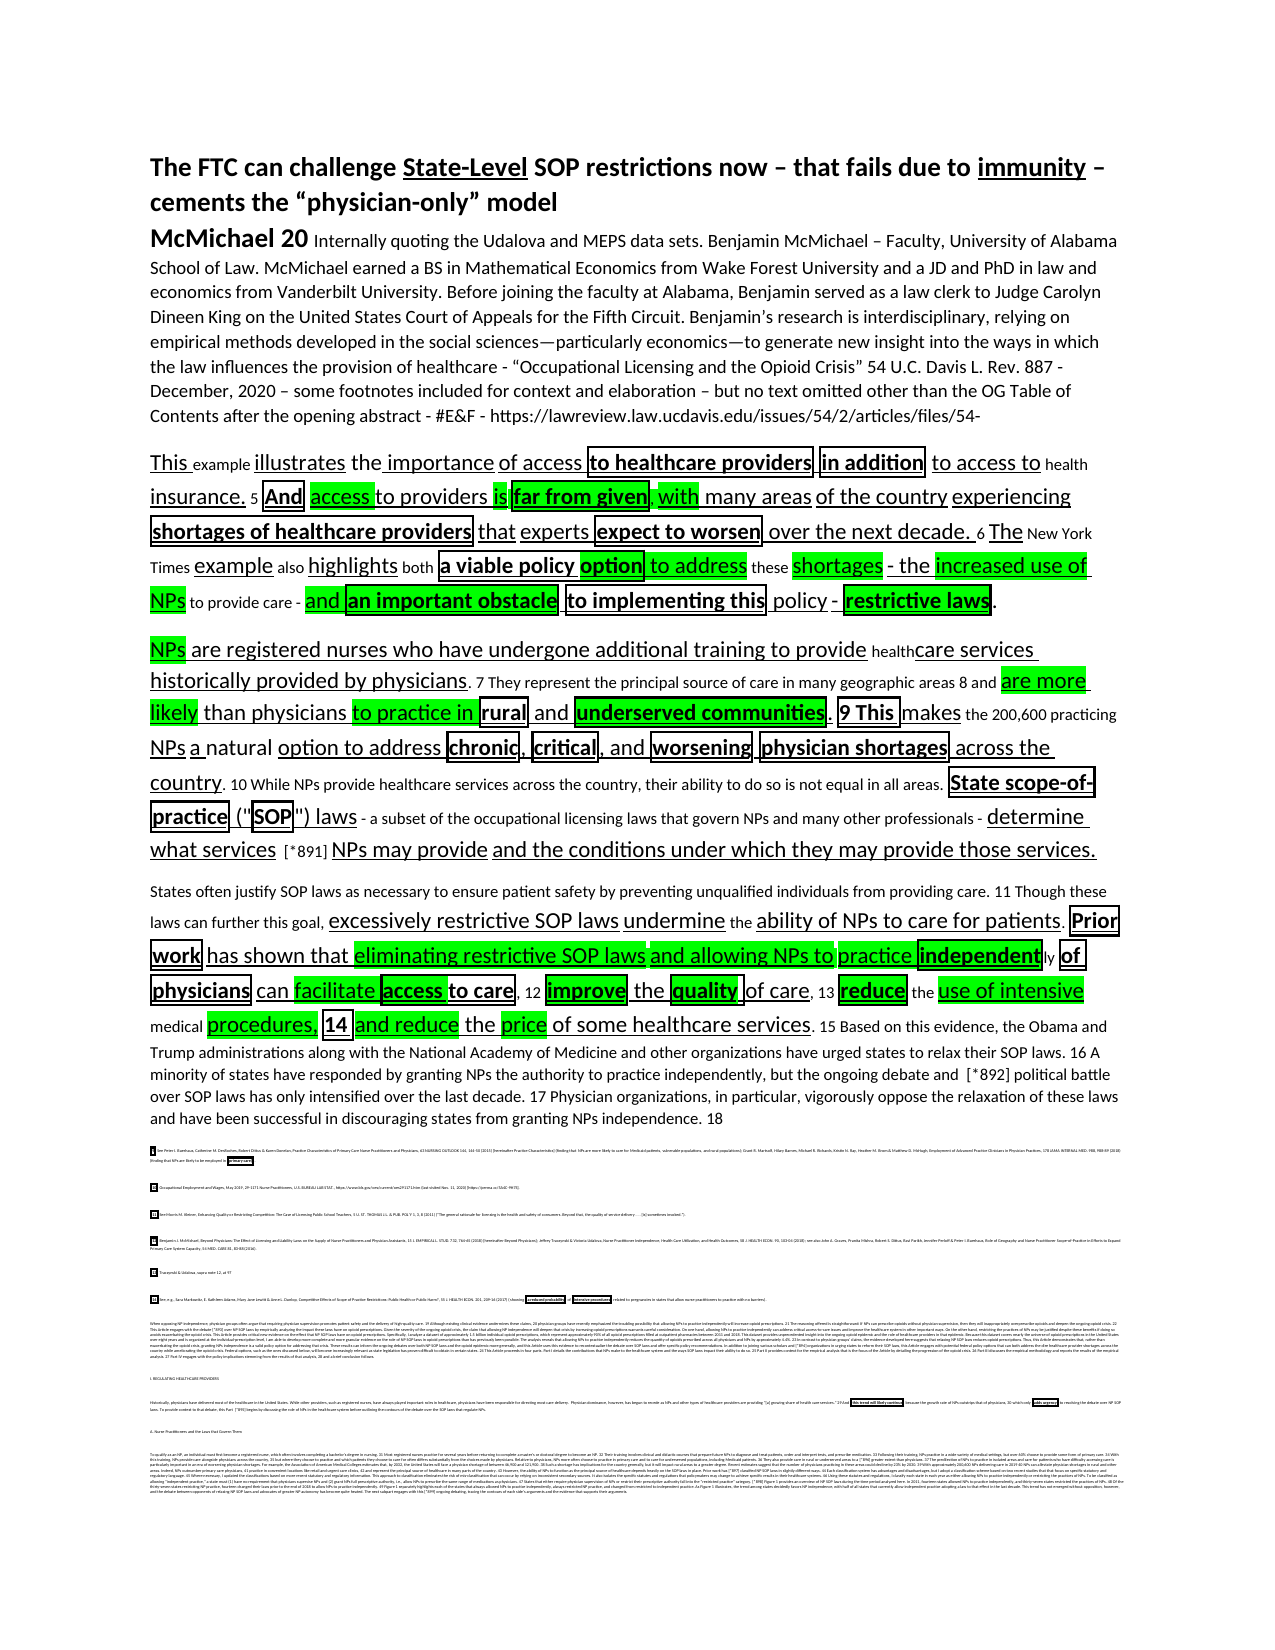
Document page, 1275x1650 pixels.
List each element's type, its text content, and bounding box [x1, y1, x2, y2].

text This example illustrates the importance of access to healthcare providers in addition to access to health insurance. 5 And access to providers is far from given, with many areas of the country experiencing shortages of healthcare providers that experts expect to worsen over the next decade. 6 The New York Times example also highlights both a viable policy option to address these shortages - the increased use of NPs to provide care - and an important obstacle to implementing this policy - restrictive laws. [150, 446, 1125, 616]
subtitle The FTC can challenge State-Level SOP restrictions now – that fails due to immunity – cements the “physician-only” model [150, 150, 1125, 219]
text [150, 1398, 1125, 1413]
text McMichael 20 Internally quoting the Udalova and MEPS data sets. Benjamin McMichael – Faculty, University of Alabama School of Law. McMichael earned a BS in Mathematical Economics from Wake Forest University and a JD and PhD in law and economics from Vanderbilt University. Before joining the faculty at Alabama, Benjamin served as a law clerk to Judge Carolyn Dineen King on the United States Court of Appeals for the Fifth Circuit. Benjamin’s research is interdisciplinary, relying on empirical methods developed in the social sciences—particularly economics—to generate new insight into the ways in which the law influences the provision of healthcare - “Occupational Licensing and the Opioid Crisis” 54 U.C. Davis L. Rev. 887 - December, 2020 – some footnotes included for context and elaboration – but no text omitted other than the OG Table of Contents after the opening abstract - #E&F - https://lawreview.law.ucdavis.edu/issues/54/2/articles/files/54- [150, 221, 1125, 427]
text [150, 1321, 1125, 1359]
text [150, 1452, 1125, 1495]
text NPs are registered nurses who have undergone additional training to provide healthcare services historically provided by physicians. 7 They represent the principal source of care in many geographic areas 8 and are more likely than physicians to practice in rural and underserved communities. 9 This makes the 200,600 practicing NPs a natural option to address chronic, critical, and worsening physician shortages across the country. 10 While NPs provide healthcare services across the country, their ability to do so is not equal in all areas. State scope-of-practice ("SOP") laws - a subset of the occupational licensing laws that govern NPs and many other professionals - determine what services [*891] NPs may provide and the conditions under which they may provide those services. [150, 636, 1125, 863]
text States often justify SOP laws as necessary to ensure patient safety by preventing unqualified individuals from providing care. 11 Though these laws can further this goal, excessively restrictive SOP laws undermine the ability of NPs to care for patients. Prior work has shown that eliminating restrictive SOP laws and allowing NPs to practice independently of physicians can facilitate access to care, 12 improve the quality of care, 13 reduce the use of intensive medical procedures, 14 and reduce the price of some healthcare services. 15 Based on this evidence, the Obama and Trump administrations along with the National Academy of Medicine and other organizations have urged states to relax their SOP laws. 16 A minority of states have responded by granting NPs the authority to practice independently, but the ongoing debate and [*892] political battle over SOP laws has only intensified over the last decade. 17 Physician organizations, in particular, vigorously oppose the relaxation of these laws and have been successful in discouraging states from granting NPs independence. 18 [150, 882, 1125, 1128]
